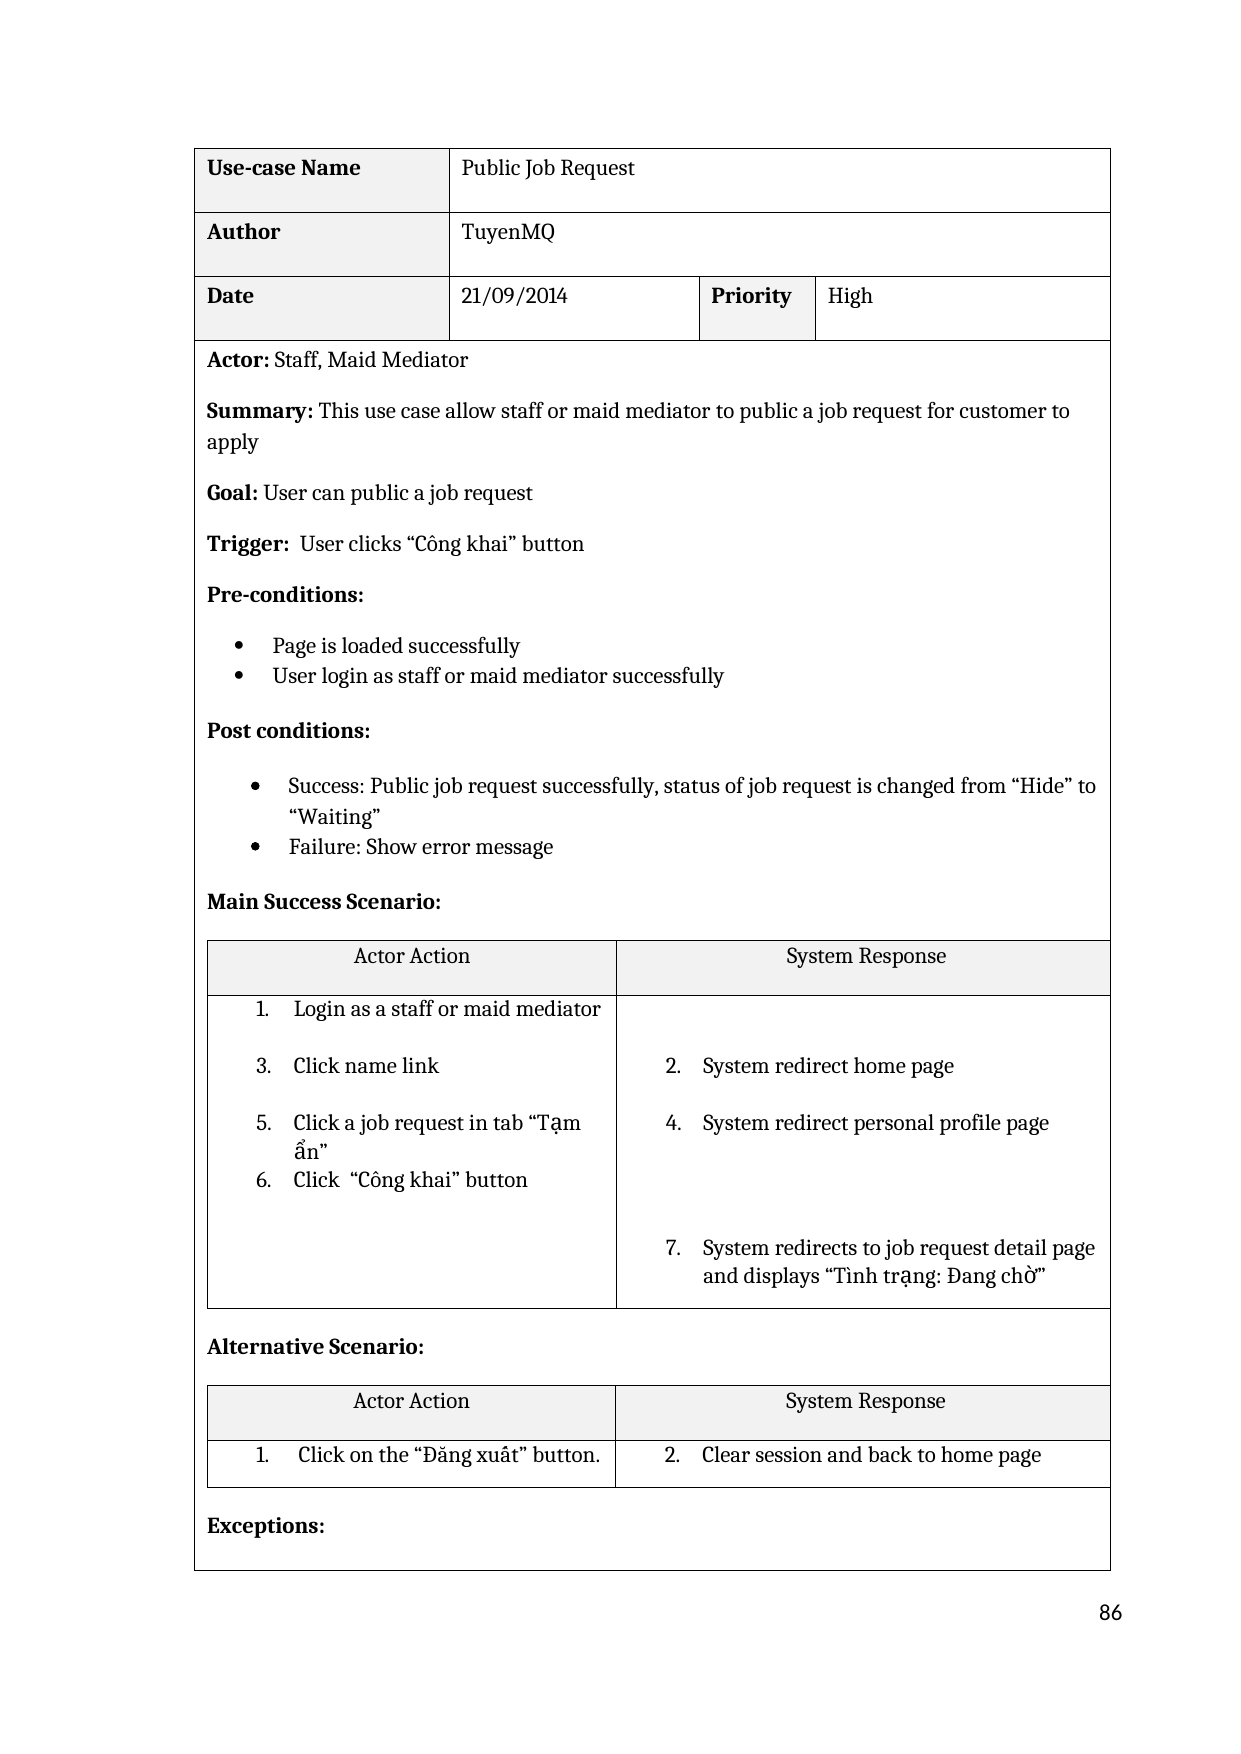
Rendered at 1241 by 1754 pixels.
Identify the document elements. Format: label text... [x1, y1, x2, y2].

table_cell Priority [700, 277, 815, 340]
table_cell High [816, 277, 1110, 340]
table_cell 21/09/2014 [450, 277, 699, 340]
table_cell TuyenMQ [450, 213, 1110, 276]
table_cell Author [195, 213, 449, 276]
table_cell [195, 341, 1110, 1570]
table_cell Use-case Name [195, 149, 449, 212]
table_cell Date [195, 277, 449, 340]
table_cell Public Job Request [450, 149, 1110, 212]
